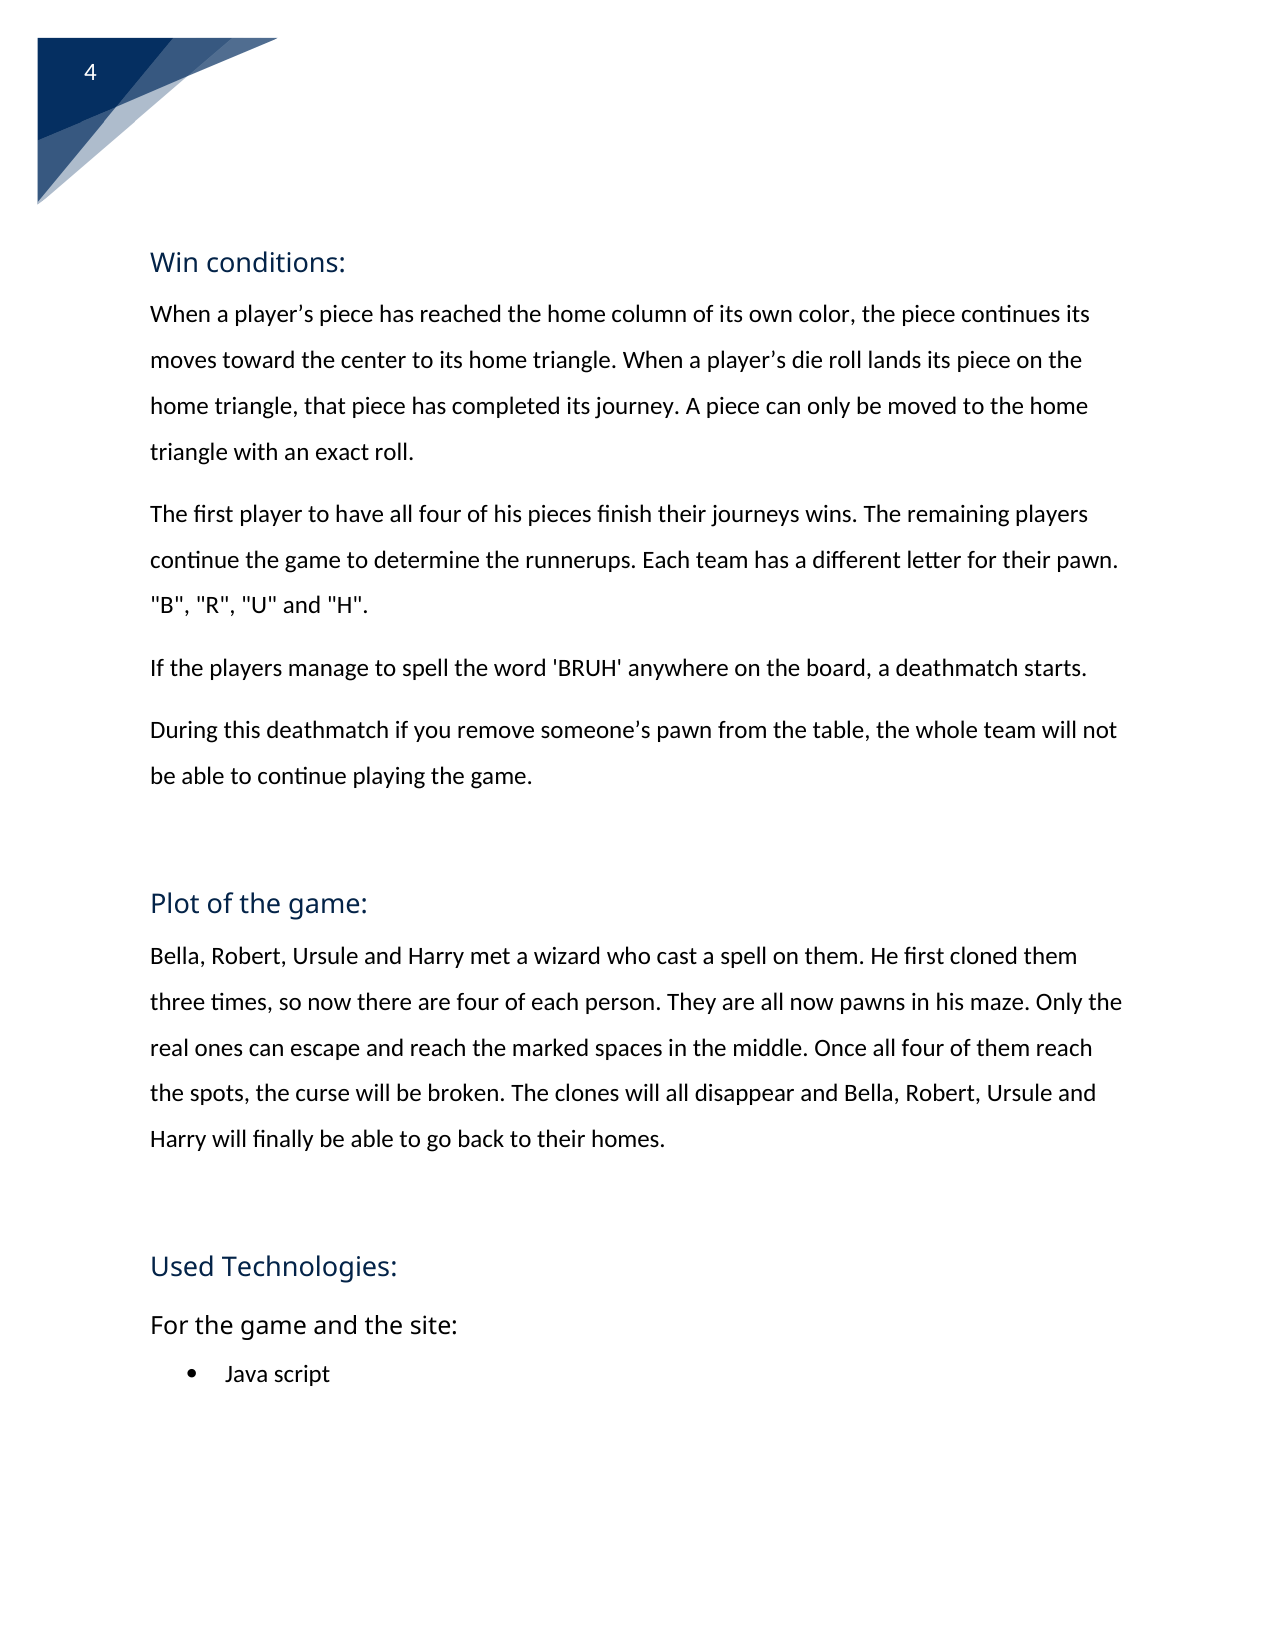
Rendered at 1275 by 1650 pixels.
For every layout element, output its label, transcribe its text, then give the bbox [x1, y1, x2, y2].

text The first player to have all four of his pieces finish their journeys wins. The remaining players continue the game to determine the runnerups. Each team has a different letter for their pawn. "B", "R", "U" and "H". [150, 498, 1125, 620]
text Bella, Robert, Ursule and Harry met a wizard who cast a spell on them. He first cloned them three times, so now there are four of each person. They are all now pawns in his maze. Only the real ones can escape and reach the marked spaces in the middle. Once all four of them reach the spots, the curse will be broken. The clones will all disappear and Bella, Robert, Ursule and Harry will finally be able to go back to their homes. [150, 940, 1125, 1154]
subtitle Win conditions: [150, 243, 1125, 280]
subtitle Used Technologies: [150, 1248, 1125, 1285]
subtitle For the game and the site: [150, 1307, 1125, 1341]
text During this deathmatch if you remove someone’s pawn from the table, the whole team will not be able to continue playing the game. [150, 714, 1125, 791]
text When a player’s piece has reached the home column of its own color, the piece continues its moves toward the center to its home triangle. When a player’s die roll lands its piece on the home triangle, that piece has completed its journey. A piece can only be moved to the home triangle with an exact roll. [150, 298, 1125, 466]
list Java script [187, 1358, 1125, 1389]
text If the players manage to spell the word 'BRUH' anywhere on the board, a deathmatch starts. [150, 652, 1125, 682]
picture [37, 37, 279, 206]
subtitle Plot of the game: [150, 885, 1125, 922]
